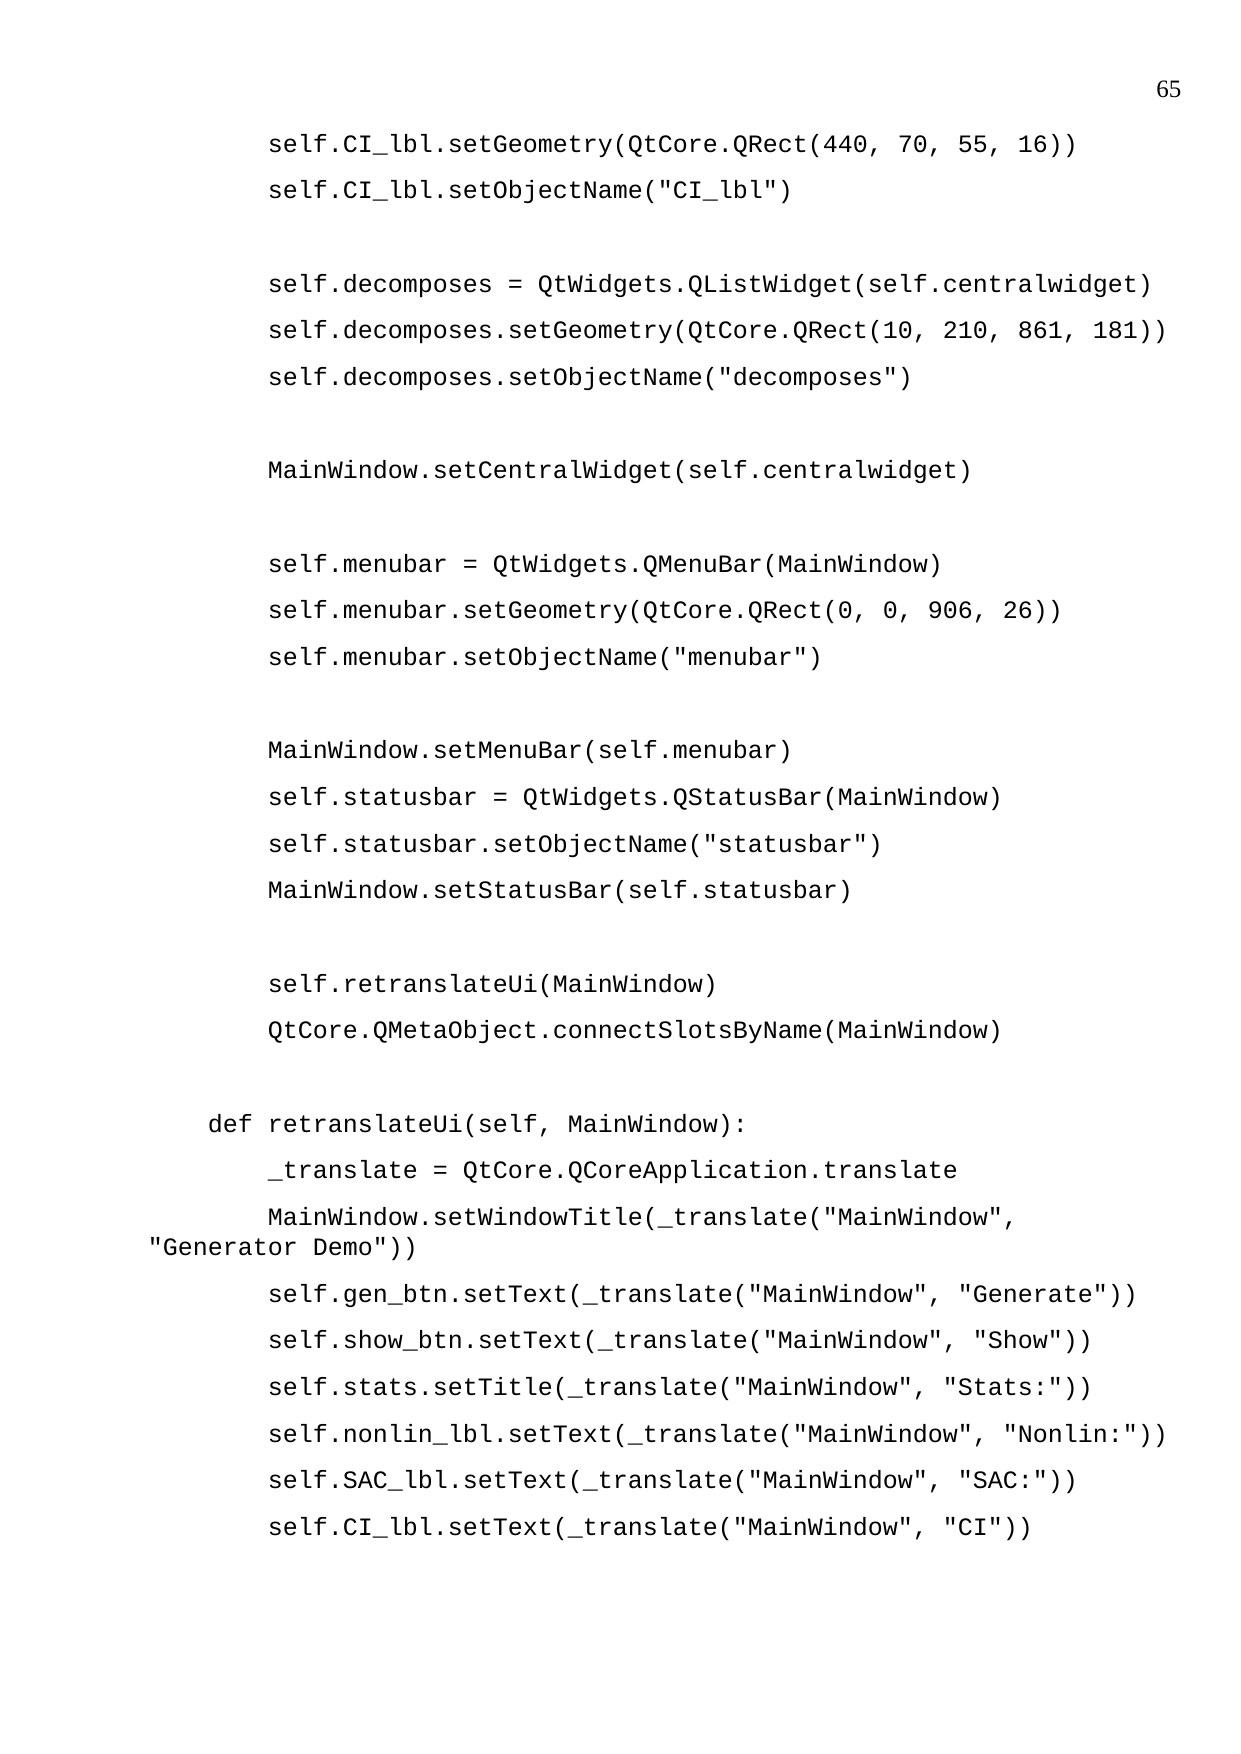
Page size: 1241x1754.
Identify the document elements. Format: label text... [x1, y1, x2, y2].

text self.menubar.setGeometry(QtCore.QRect(0, 0, 906, 26)) [148, 598, 1181, 626]
text QtCore.QMetaObject.connectSlotsByName(MainWindow) [148, 1018, 1181, 1046]
text self.show_btn.setText(_translate("MainWindow", "Show")) [148, 1328, 1181, 1356]
text self.CI_lbl.setGeometry(QtCore.QRect(440, 70, 55, 16)) [148, 131, 1181, 160]
text self.decomposes.setGeometry(QtCore.QRect(10, 210, 861, 181)) [148, 318, 1181, 346]
text self.CI_lbl.setObjectName("CI_lbl") [148, 178, 1181, 206]
text self.retranslateUi(MainWindow) [148, 971, 1181, 1000]
text self.statusbar.setObjectName("statusbar") [148, 831, 1181, 860]
text def retranslateUi(self, MainWindow): [148, 1111, 1181, 1140]
text self.CI_lbl.setText(_translate("MainWindow", "CI")) [148, 1515, 1181, 1543]
text self.nonlin_lbl.setText(_translate("MainWindow", "Nonlin:")) [148, 1421, 1181, 1450]
text MainWindow.setCentralWidget(self.centralwidget) [148, 458, 1181, 486]
text self.decomposes = QtWidgets.QListWidget(self.centralwidget) [148, 271, 1181, 300]
text self.statusbar = QtWidgets.QStatusBar(MainWindow) [148, 785, 1181, 813]
text MainWindow.setMenuBar(self.menubar) [148, 738, 1181, 766]
text self.SAC_lbl.setText(_translate("MainWindow", "SAC:")) [148, 1468, 1181, 1496]
text self.menubar.setObjectName("menubar") [148, 645, 1181, 673]
text self.stats.setTitle(_translate("MainWindow", "Stats:")) [148, 1375, 1181, 1403]
text self.gen_btn.setText(_translate("MainWindow", "Generate")) [148, 1281, 1181, 1310]
text self.decomposes.setObjectName("decomposes") [148, 365, 1181, 393]
text self.menubar = QtWidgets.QMenuBar(MainWindow) [148, 551, 1181, 580]
text MainWindow.setWindowTitle(_translate("MainWindow", "Generator Demo")) [148, 1205, 1181, 1263]
text _translate = QtCore.QCoreApplication.translate [148, 1158, 1181, 1186]
text MainWindow.setStatusBar(self.statusbar) [148, 878, 1181, 906]
